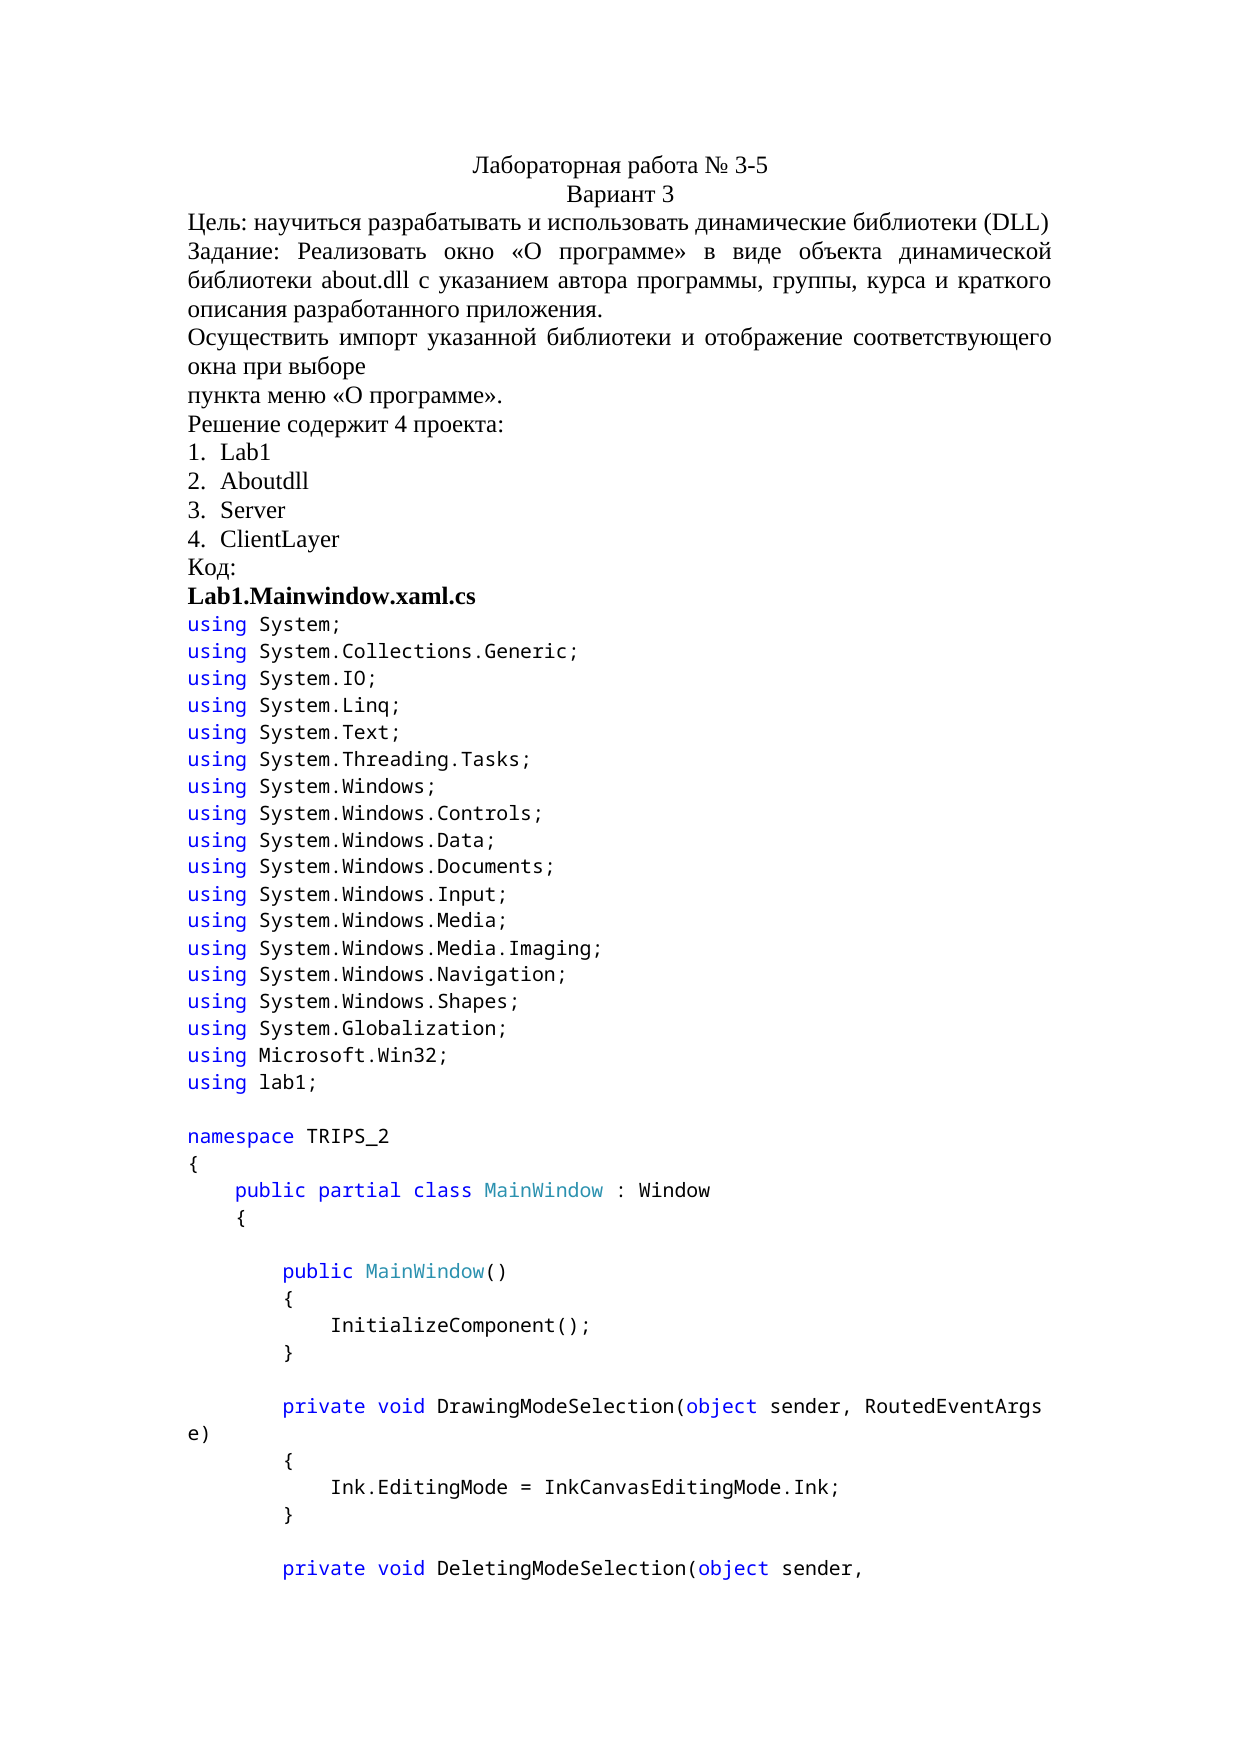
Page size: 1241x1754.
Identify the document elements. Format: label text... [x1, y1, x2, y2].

text Решение содержит 4 проекта: [187, 409, 1053, 437]
text { [187, 1149, 1053, 1177]
text using System.IO; [187, 664, 1053, 691]
text public MainWindow() [187, 1257, 1053, 1284]
list ClientLayer [187, 524, 1053, 552]
text Задание: Реализовать окно «О программе» в виде объекта динамической библиотеки about.dll с указанием автора программы, группы, курса и краткого описания разработанного приложения. [187, 236, 1053, 322]
text using System.Windows.Data; [187, 826, 1053, 853]
text Цель: научиться разрабатывать и использовать динамические библиотеки (DLL) [187, 207, 1053, 236]
text using System.Windows.Media.Imaging; [187, 934, 1053, 961]
text using System.Windows.Documents; [187, 853, 1053, 880]
text Код: [187, 552, 1053, 581]
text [187, 1554, 1053, 1581]
text пункта меню «О программе». [187, 380, 1053, 409]
text { [187, 1446, 1053, 1473]
text using System.Threading.Tasks; [187, 745, 1053, 772]
text using System.Text; [187, 718, 1053, 745]
list Aboutdll [187, 466, 1053, 495]
text } [187, 1338, 1053, 1365]
text Вариант 3 [187, 179, 1053, 207]
text InitializeComponent(); [187, 1311, 1053, 1338]
text { [187, 1284, 1053, 1311]
text Ink.EditingMode = InkCanvasEditingMode.Ink; [187, 1473, 1053, 1500]
text private void DrawingModeSelection(object sender, RoutedEventArgs e) [187, 1392, 1053, 1446]
text using System.Windows.Input; [187, 880, 1053, 907]
text using System.Globalization; [187, 1015, 1053, 1042]
list Lab1 [187, 437, 1053, 466]
text Осуществить импорт указанной библиотеки и отображение соответствующего окна при выборе [187, 322, 1053, 380]
text using System.Windows; [187, 772, 1053, 799]
text Лабораторная работа № 3-5 [187, 150, 1053, 179]
text namespace TRIPS_2 [187, 1123, 1053, 1149]
text public partial class MainWindow : Window [187, 1177, 1053, 1203]
text } [187, 1500, 1053, 1527]
text using System.Collections.Generic; [187, 637, 1053, 664]
text Lab1.Mainwindow.xaml.cs [187, 581, 1053, 610]
text using lab1; [187, 1069, 1053, 1096]
text using System.Windows.Shapes; [187, 988, 1053, 1015]
text using System.Windows.Controls; [187, 799, 1053, 826]
list Server [187, 495, 1053, 524]
text using System.Linq; [187, 691, 1053, 718]
text { [187, 1203, 1053, 1231]
text using System.Windows.Media; [187, 907, 1053, 934]
text using System; [187, 610, 1053, 637]
text using System.Windows.Navigation; [187, 961, 1053, 988]
text using Microsoft.Win32; [187, 1042, 1053, 1069]
